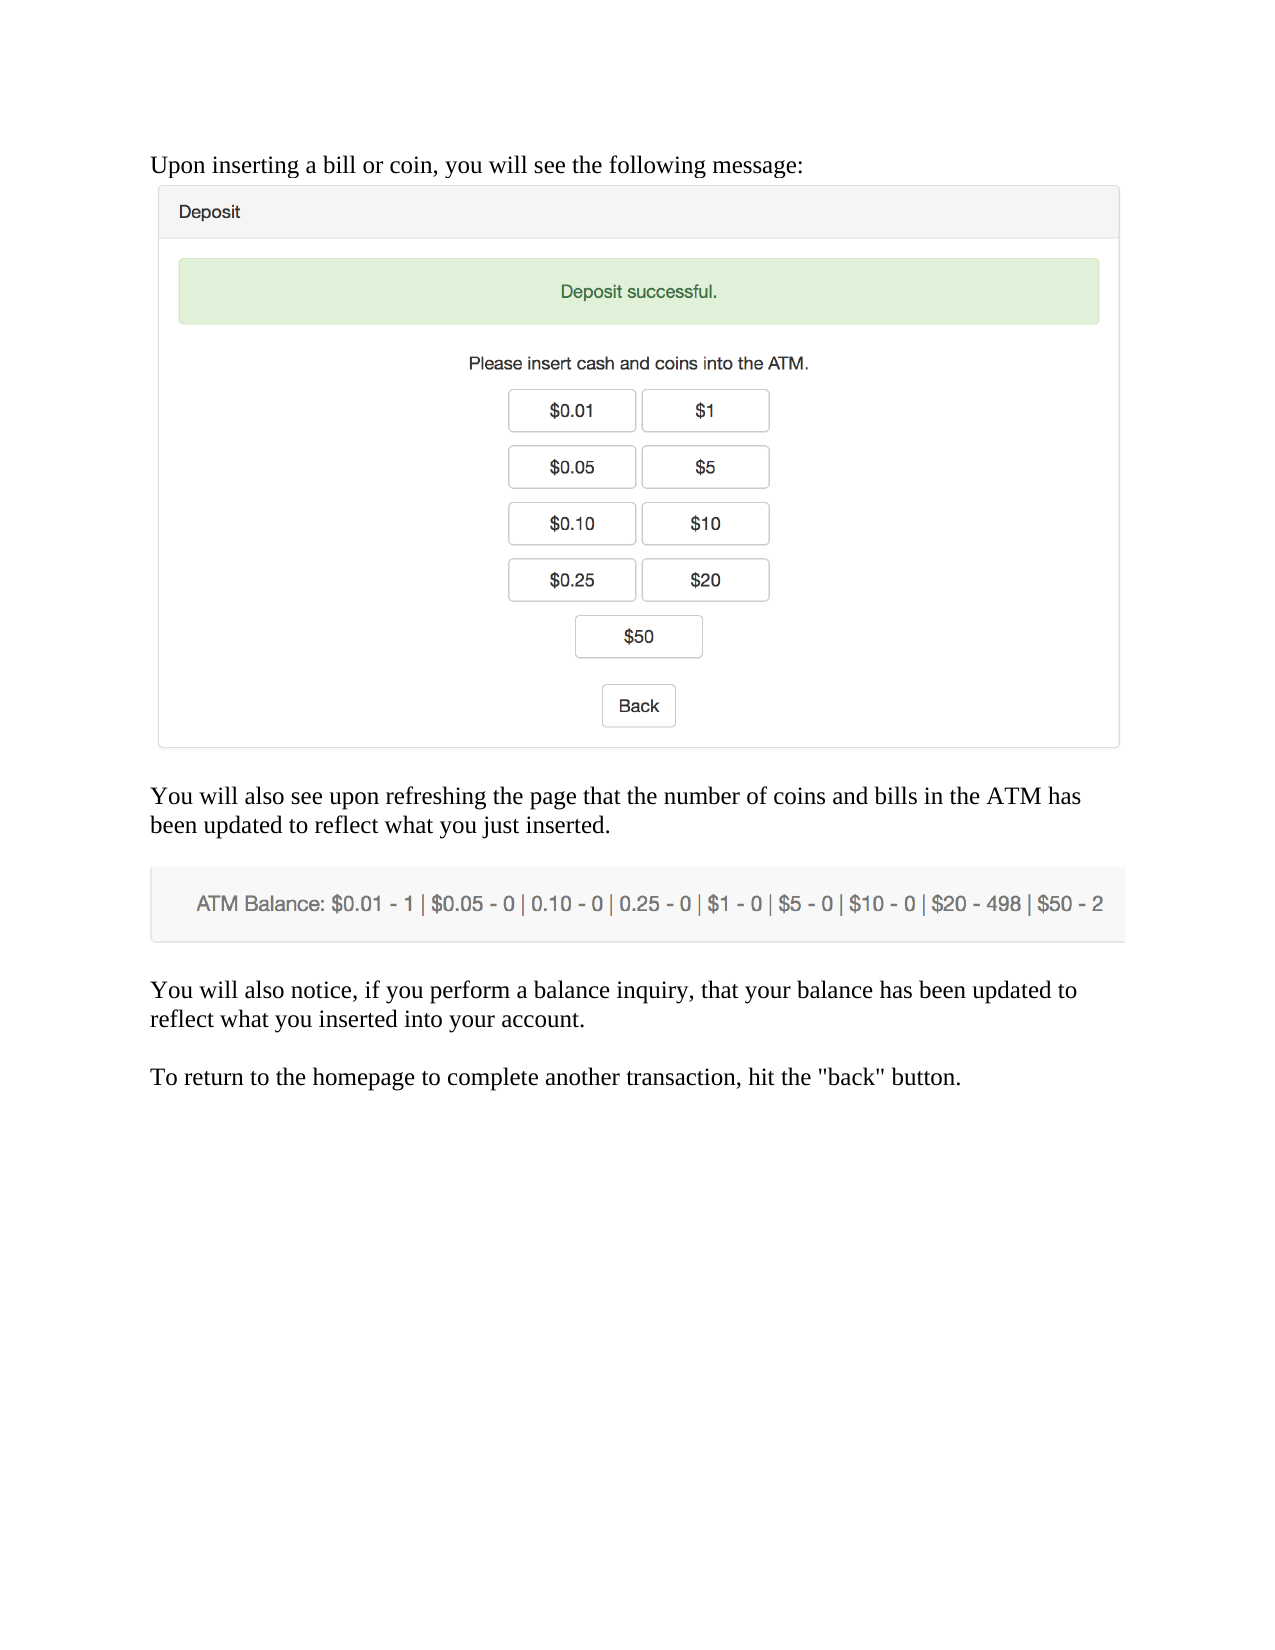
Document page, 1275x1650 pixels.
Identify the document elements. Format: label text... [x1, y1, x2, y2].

picture [150, 867, 1125, 947]
text You will also see upon refreshing the page that the number of coins and bills in the ATM has been updated to reflect what you just inserted. [150, 781, 1125, 839]
picture [150, 178, 1125, 753]
text Upon inserting a bill or coin, you will see the following message: [150, 150, 1125, 178]
text You will also notice, if you perform a balance inquiry, that your balance has been updated to reflect what you inserted into your account. [150, 976, 1125, 1033]
text To return to the homepage to complete another transaction, hit the "back" button. [150, 1062, 1125, 1091]
